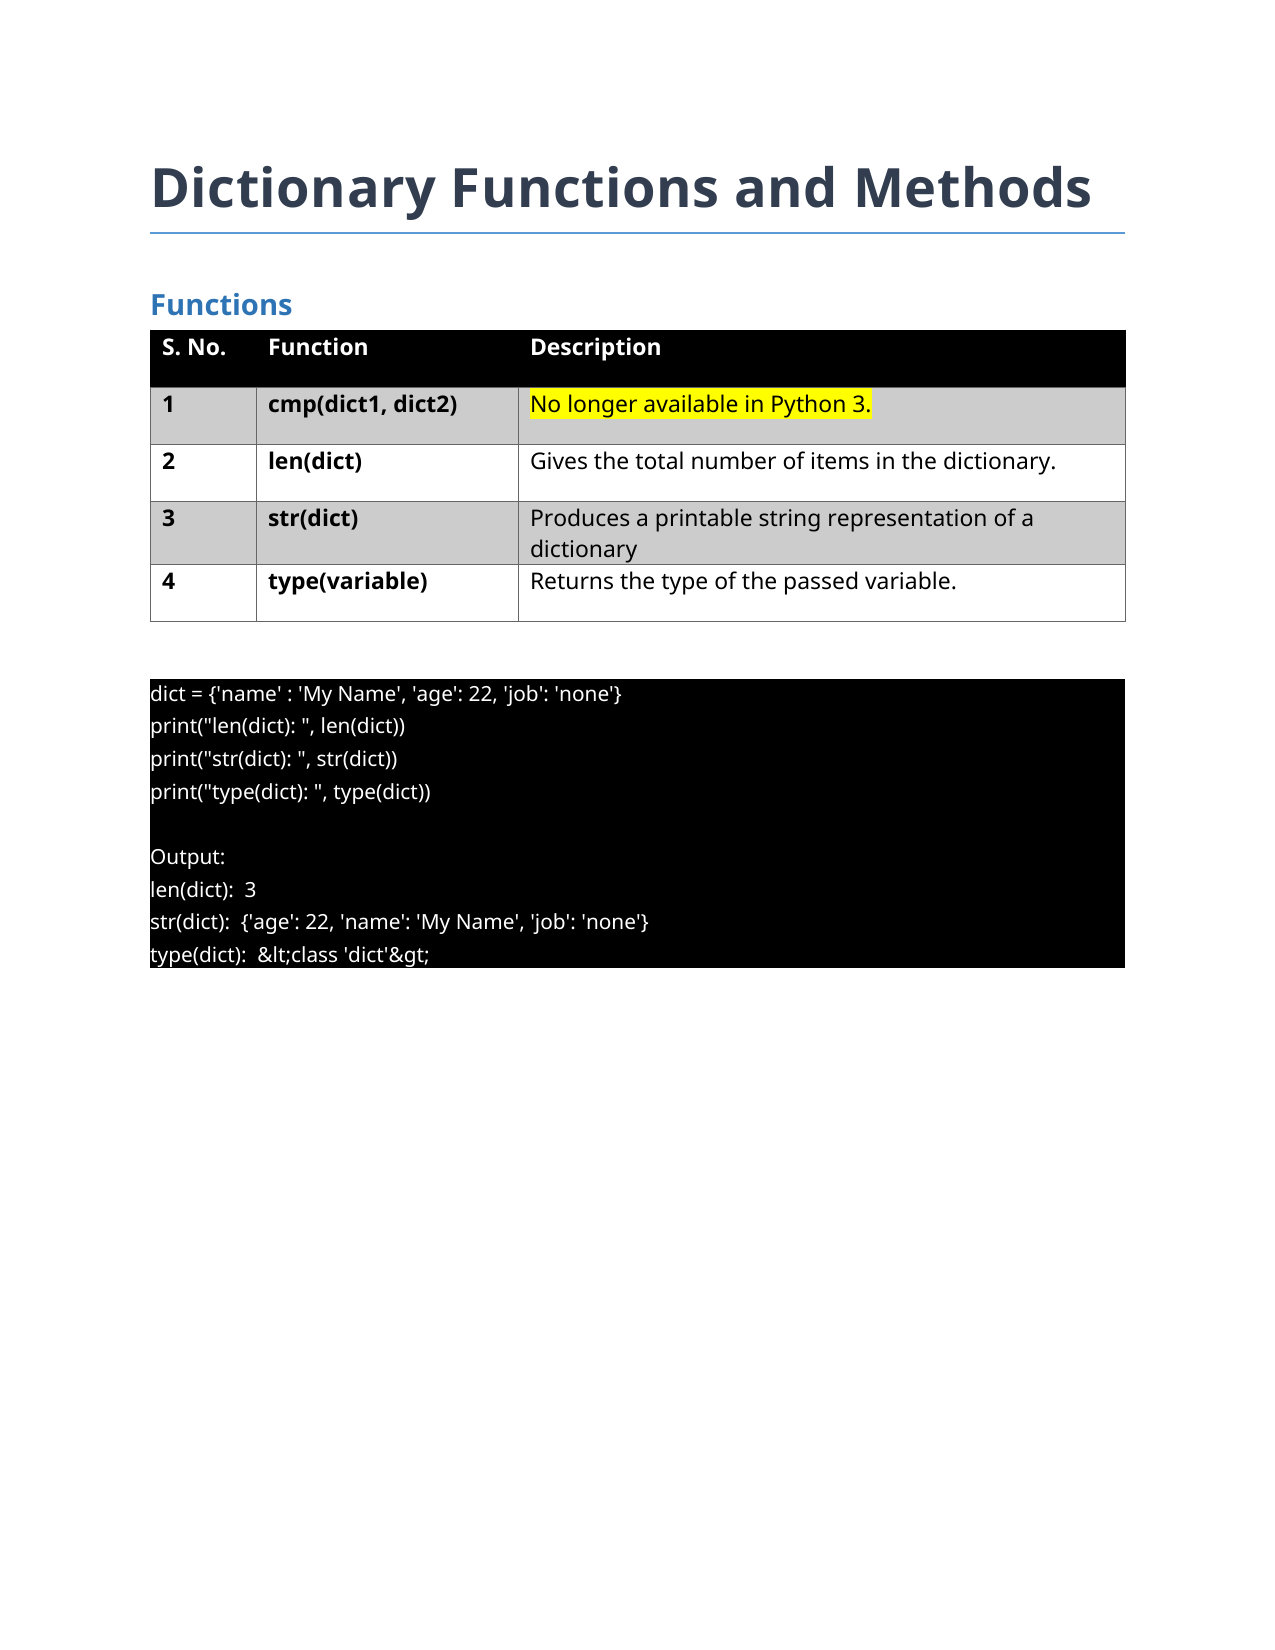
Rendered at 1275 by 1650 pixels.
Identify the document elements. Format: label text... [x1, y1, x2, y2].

text print("str(dict): ", str(dict)) [150, 744, 1125, 773]
table_header Description [519, 331, 1125, 387]
text Output: [150, 842, 1125, 871]
table_cell 1 [151, 388, 256, 444]
text print("type(dict): ", type(dict)) [150, 777, 1125, 805]
table_cell Gives the total number of items in the dictionary. [519, 445, 1125, 501]
table_cell 4 [151, 565, 256, 621]
table_cell cmp(dict1, dict2) [257, 388, 518, 444]
table_cell str(dict) [257, 502, 518, 564]
table_cell len(dict) [257, 445, 518, 501]
table_cell Returns the type of the passed variable. [519, 565, 1125, 621]
title Dictionary Functions and Methods [150, 150, 1125, 232]
text print("len(dict): ", len(dict)) [150, 712, 1125, 740]
subtitle Functions [150, 284, 1125, 324]
table_cell type(variable) [257, 565, 518, 621]
text dict = {'name' : 'My Name', 'age': 22, 'job': 'none'} [150, 679, 1125, 707]
text type(dict): &lt;class 'dict'&gt; [150, 940, 1125, 968]
text len(dict): 3 [150, 875, 1125, 903]
text str(dict): {'age': 22, 'name': 'My Name', 'job': 'none'} [150, 907, 1125, 936]
table_cell 2 [151, 445, 256, 501]
table_header S. No. [151, 331, 256, 387]
table_cell 3 [151, 502, 256, 564]
table_cell Produces a printable string representation of a dictionary [519, 502, 1125, 564]
table_header Function [257, 331, 518, 387]
table_cell No longer available in Python 3. [519, 388, 1125, 444]
